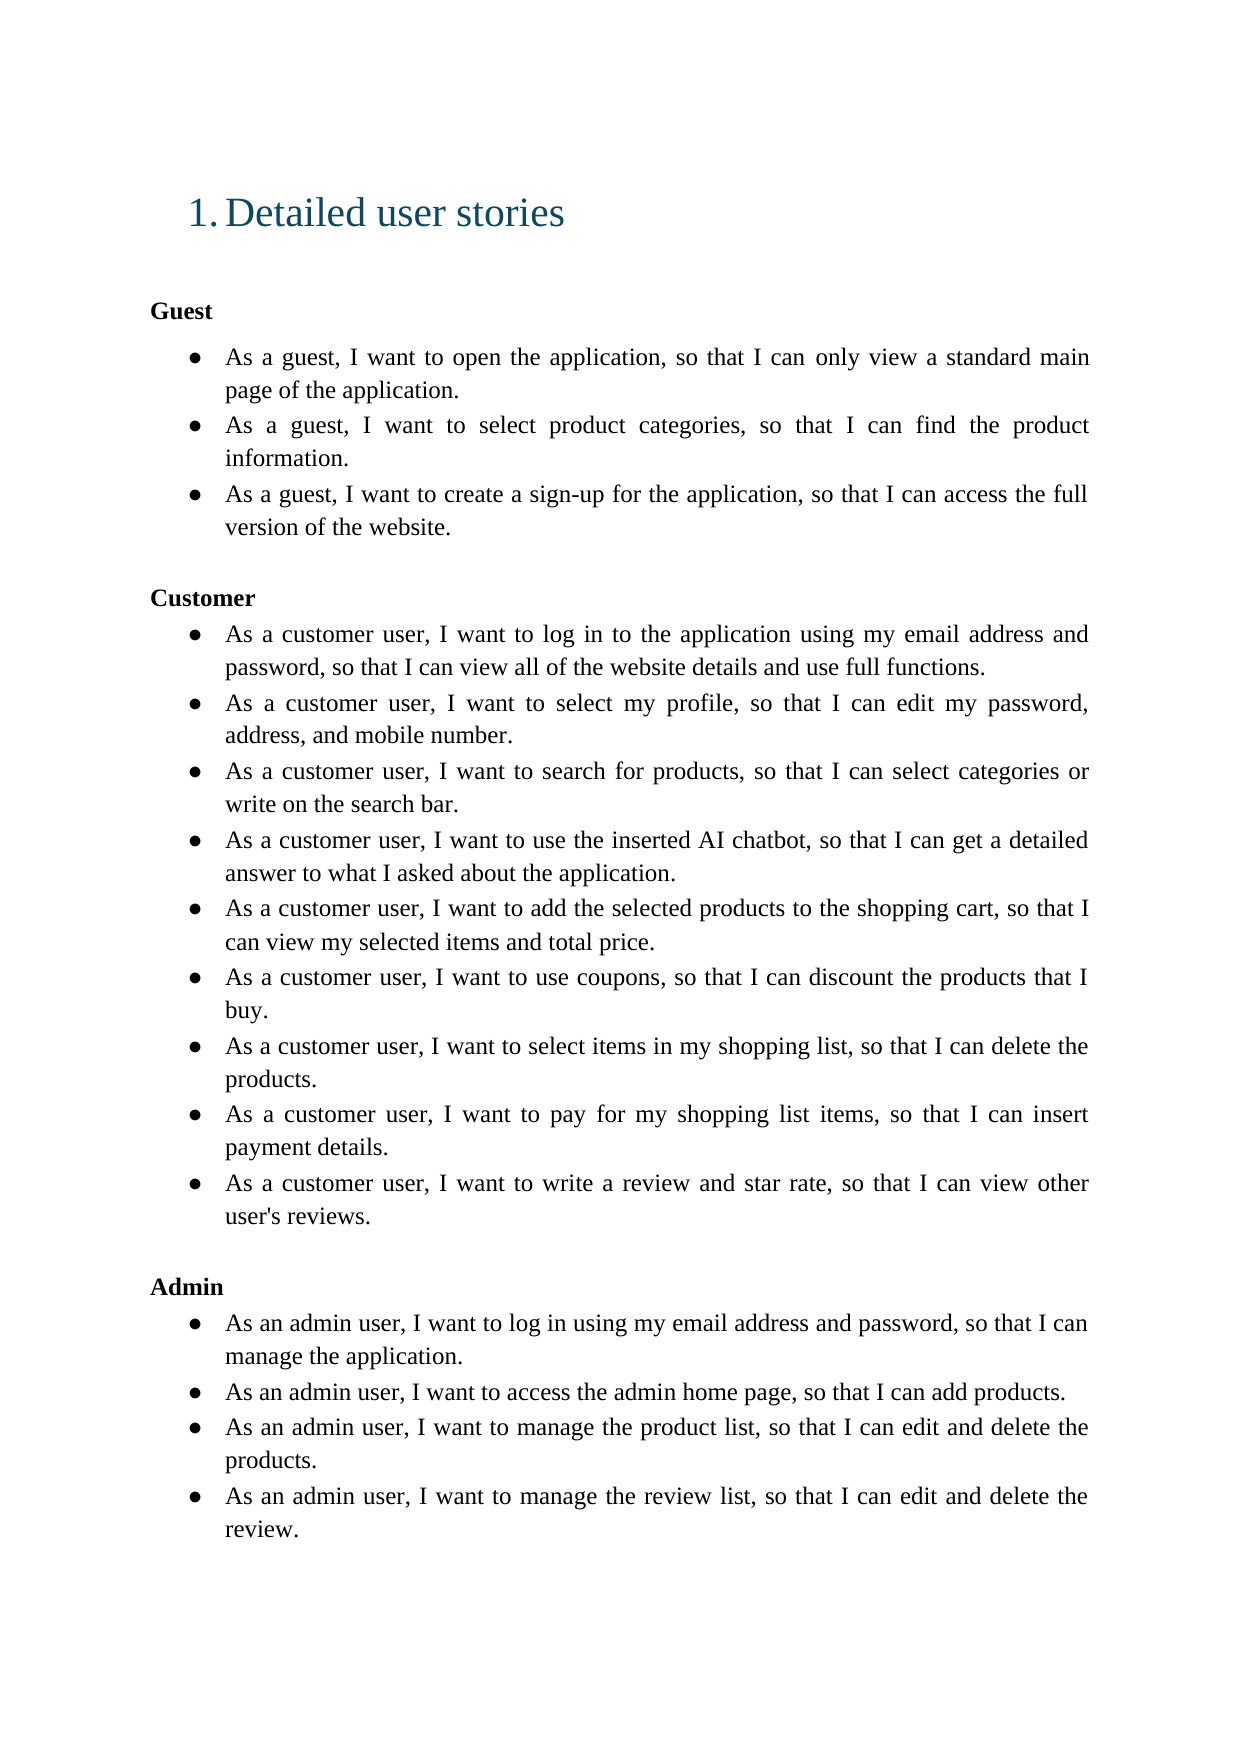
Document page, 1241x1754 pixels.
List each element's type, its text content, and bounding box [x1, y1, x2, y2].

list As a customer user, I want to pay for my shopping list items, so that I can insert payment details. [187, 1099, 1090, 1161]
text Admin [150, 1272, 1090, 1301]
list As a customer user, I want to select items in my shopping list, so that I can delete the products. [187, 1031, 1090, 1093]
list As a customer user, I want to log in to the application using my email address and password, so that I can view all of the website details and use full functions. [187, 619, 1090, 681]
list As a guest, I want to create a sign-up for the application, so that I can access the full version of the website. [187, 479, 1090, 541]
list As an admin user, I want to access the admin home page, so that I can add products. [187, 1377, 1090, 1405]
list As a customer user, I want to select my profile, so that I can edit my password, address, and mobile number. [187, 688, 1090, 749]
list As a customer user, I want to add the selected products to the shopping cart, so that I can view my selected items and total price. [187, 893, 1090, 955]
list As a customer user, I want to use the inserted AI chatbot, so that I can get a detailed answer to what I asked about the application. [187, 825, 1090, 887]
list As a guest, I want to select product categories, so that I can find the product information. [187, 410, 1090, 472]
list As a customer user, I want to write a review and star rate, so that I can view other user's reviews. [187, 1168, 1090, 1230]
text Customer [150, 583, 1090, 612]
text Guest [150, 296, 1090, 325]
list As an admin user, I want to manage the review list, so that I can edit and delete the review. [187, 1481, 1090, 1543]
list As a customer user, I want to use coupons, so that I can discount the products that I buy. [187, 962, 1090, 1024]
subtitle Detailed user stories [187, 187, 1090, 235]
list As an admin user, I want to manage the product list, so that I can edit and delete the products. [187, 1412, 1090, 1474]
list As an admin user, I want to log in using my email address and password, so that I can manage the application. [187, 1308, 1090, 1370]
list As a customer user, I want to search for products, so that I can select categories or write on the search bar. [187, 756, 1090, 818]
list As a guest, I want to open the application, so that I can only view a standard main page of the application. [187, 342, 1090, 403]
